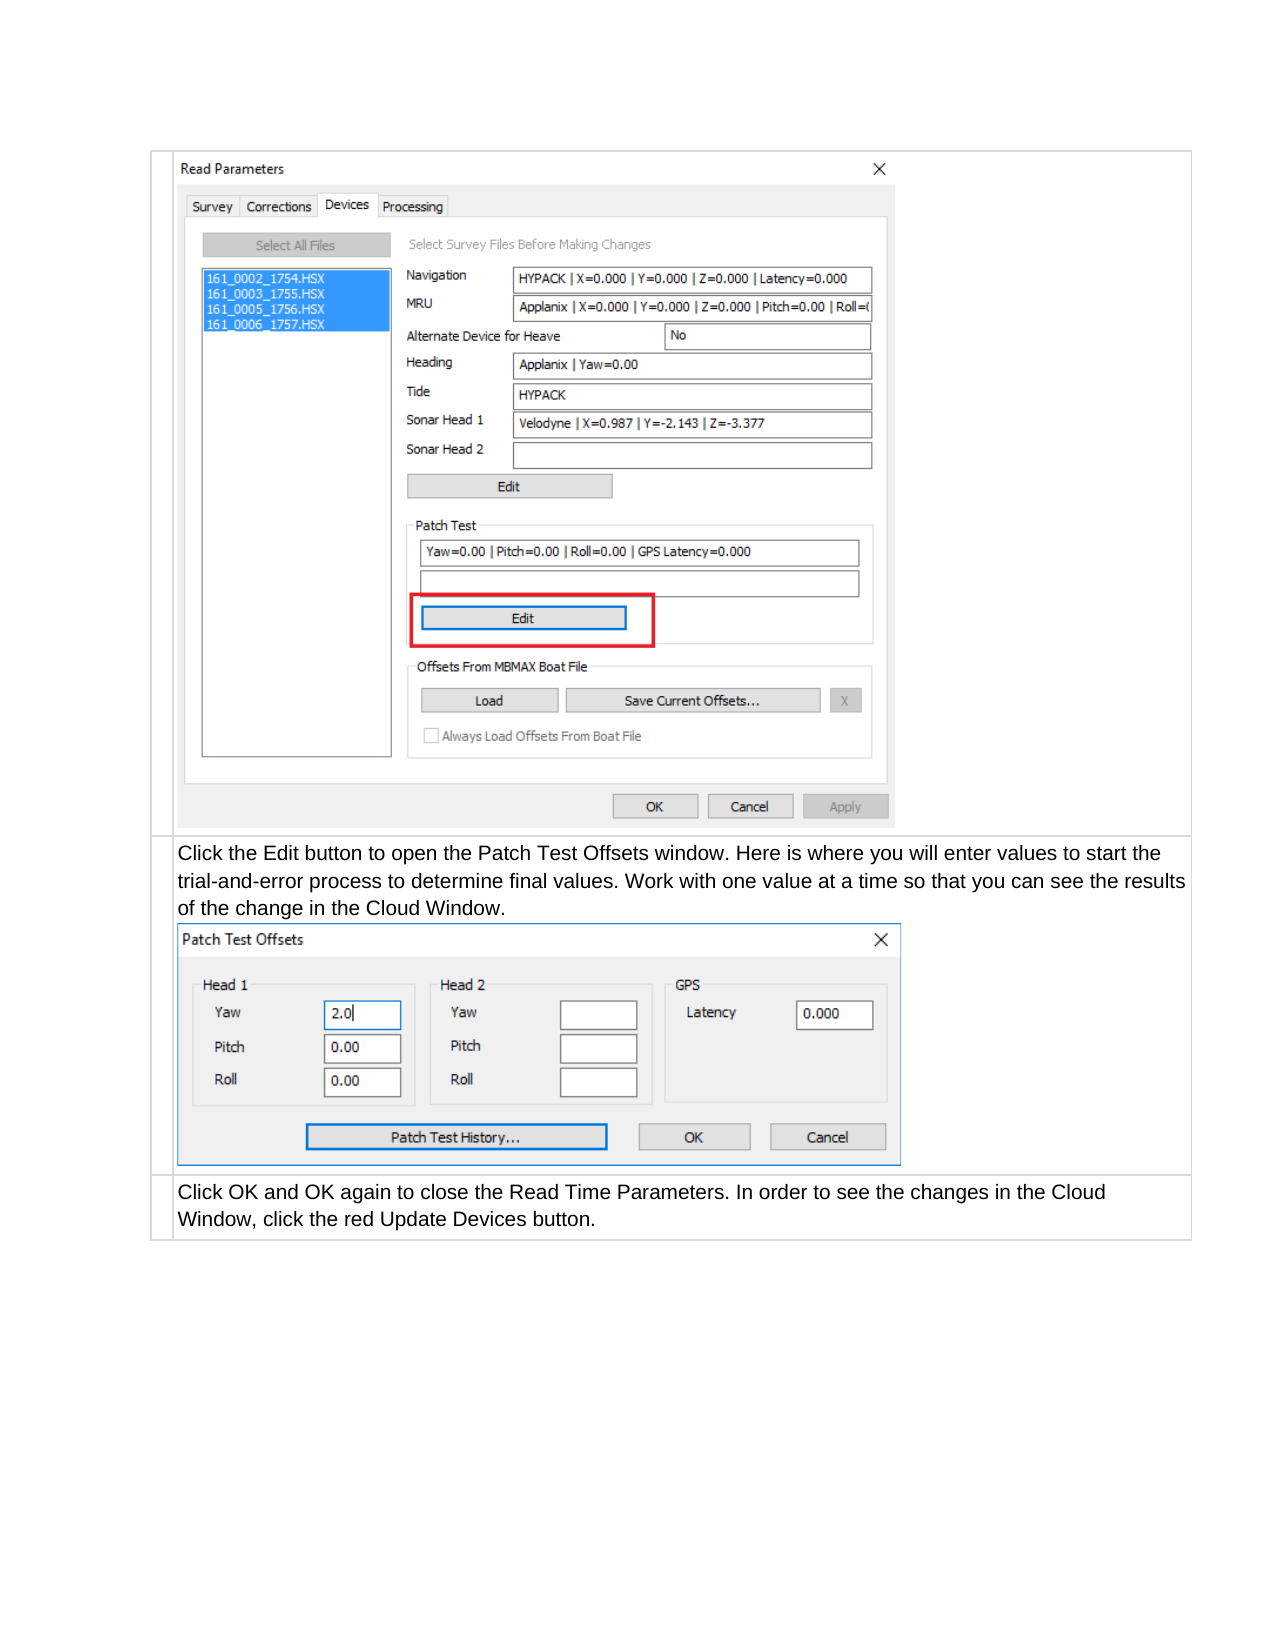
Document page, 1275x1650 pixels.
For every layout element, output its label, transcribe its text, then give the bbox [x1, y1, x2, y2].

picture [177, 923, 902, 1166]
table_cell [174, 1176, 1191, 1239]
table_cell [152, 152, 172, 835]
table_cell [152, 1176, 172, 1239]
picture [177, 155, 896, 828]
table_cell [152, 837, 172, 1174]
table_cell From here we can clearly see that some adjustments need to be made to bring the 4 sides of the object in to a rectangular shape. To start the process, click File, Read Parameters and choose the Devices tab. This is where you have the ability to change Patch Test Offsets. [174, 152, 1191, 835]
table_cell Click the Edit button to open the Patch Test Offsets window. Here is where you will enter values to start the trial-and-error process to determine final values. Work with one value at a time so that you can see the results of the change in the Cloud Window. [174, 837, 1191, 1174]
